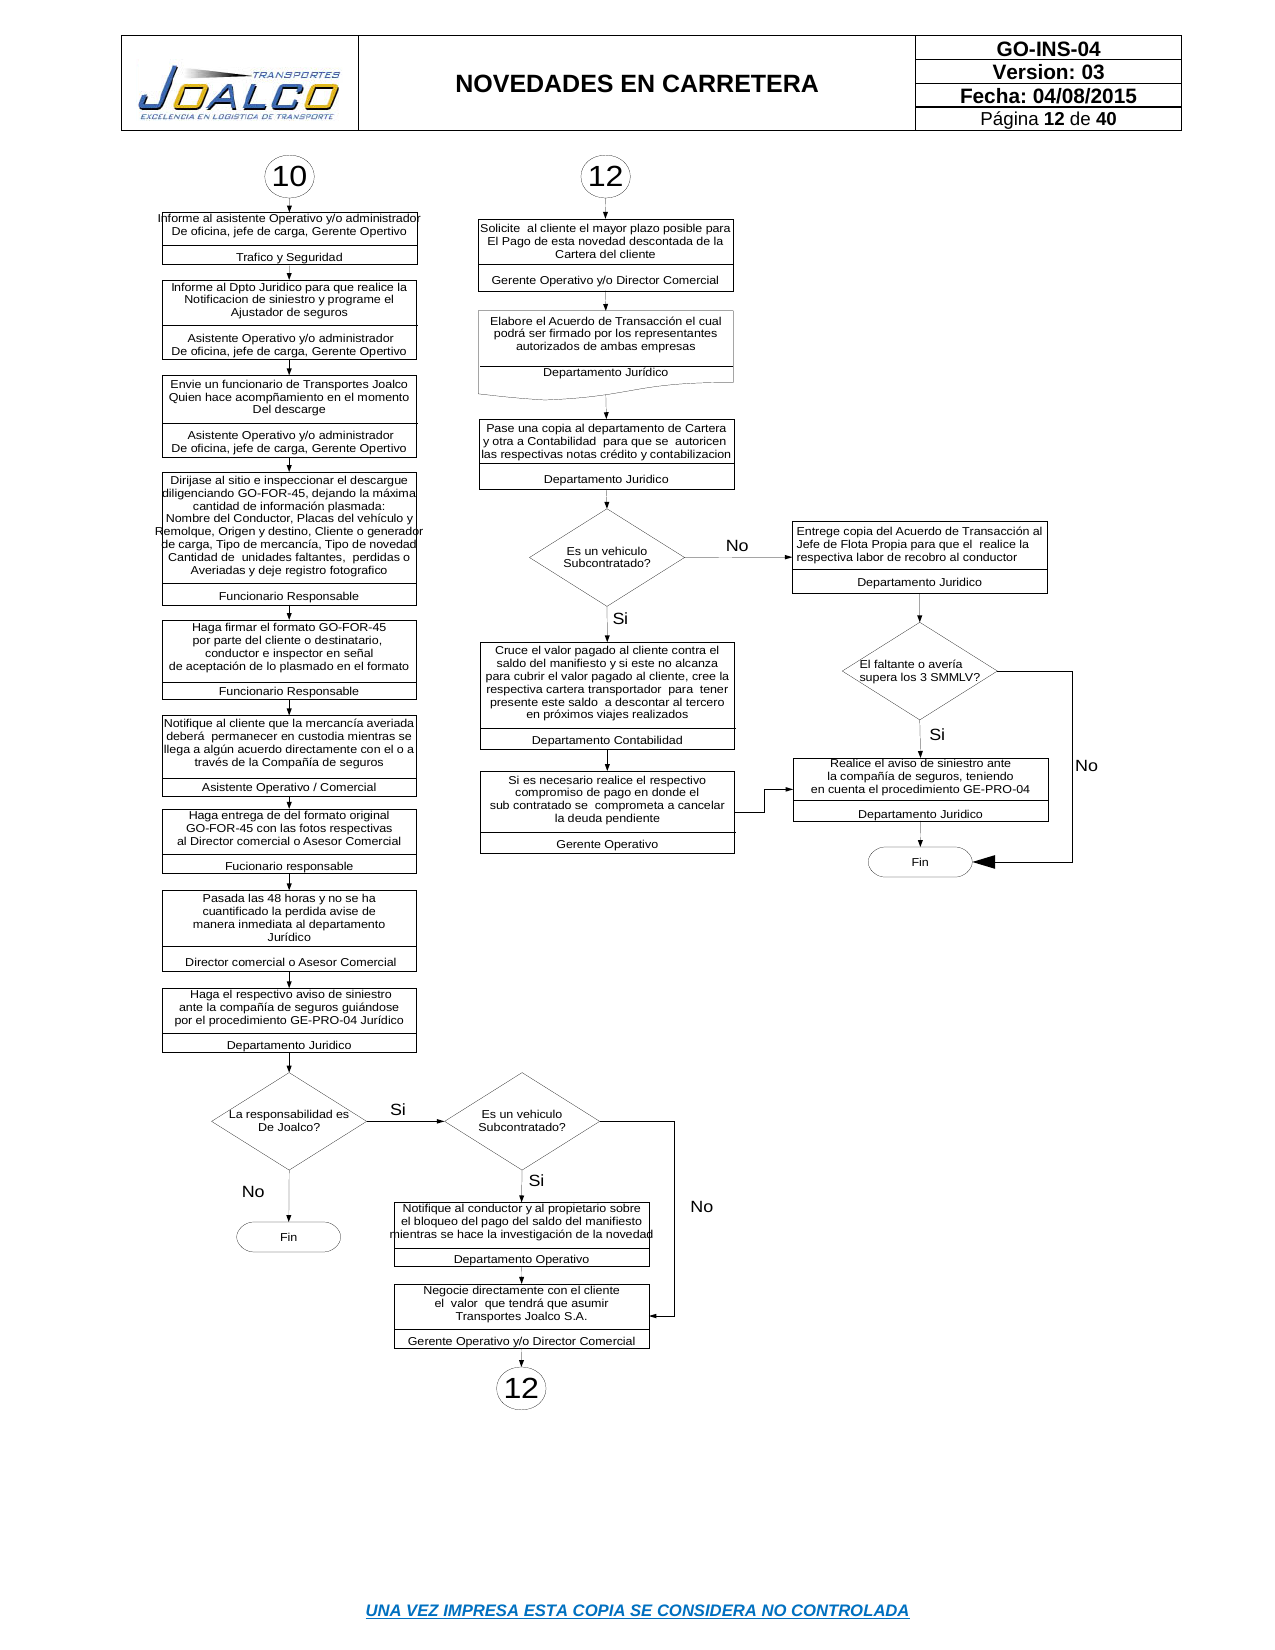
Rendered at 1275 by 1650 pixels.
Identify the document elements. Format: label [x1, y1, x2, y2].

picture [136, 57, 343, 121]
text [118, 155, 1157, 1413]
